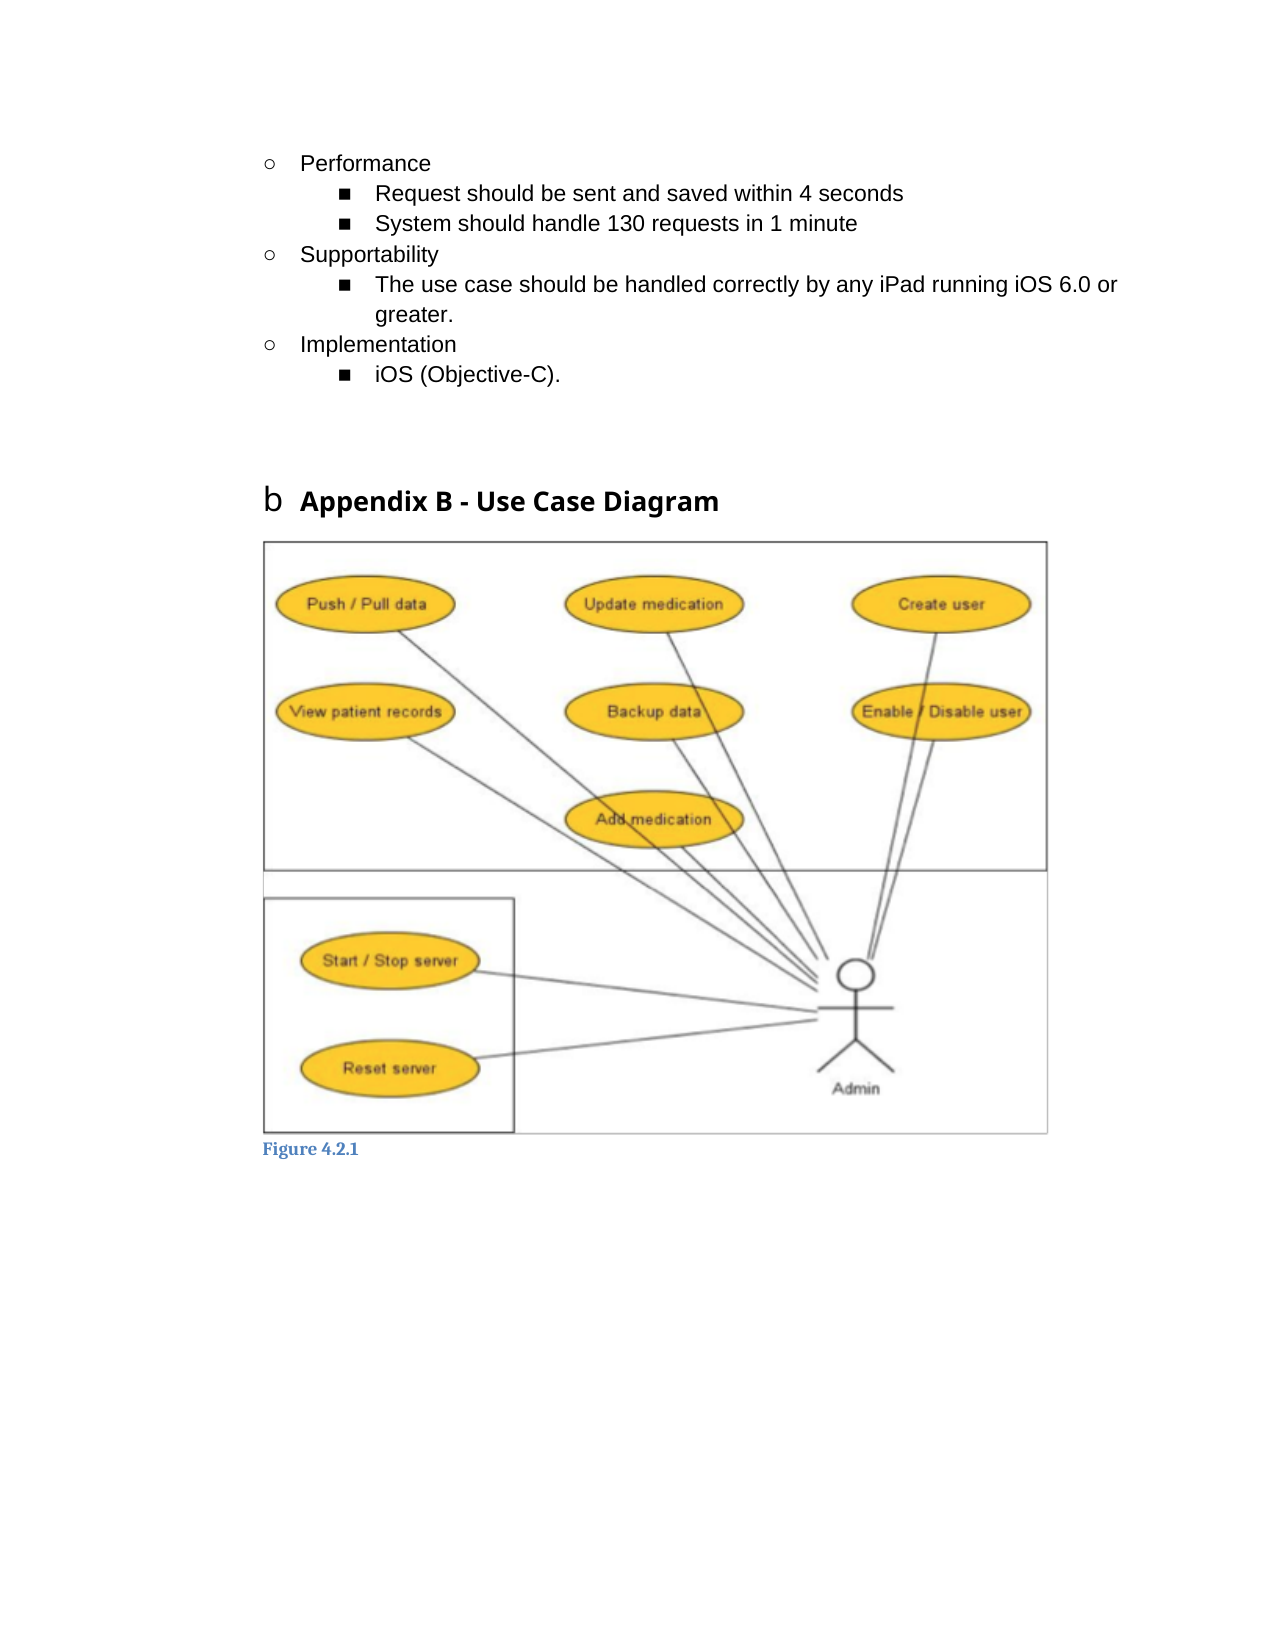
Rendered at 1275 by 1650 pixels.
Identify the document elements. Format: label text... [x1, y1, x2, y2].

list System should handle 130 requests in 1 minute [338, 210, 1125, 237]
picture [262, 540, 1049, 1135]
list Implementation [263, 331, 1125, 358]
list iOS (Objective-C). [338, 361, 1125, 388]
subtitle Appendix B - Use Case Diagram [263, 476, 1125, 521]
list Performance [263, 150, 1125, 176]
list Supportability [263, 241, 1125, 267]
list Request should be sent and saved within 4 seconds [338, 180, 1125, 207]
text Figure 4.2.1 [262, 1138, 1125, 1159]
list The use case should be handled correctly by any iPad running iOS 6.0 or greater. [338, 271, 1125, 327]
